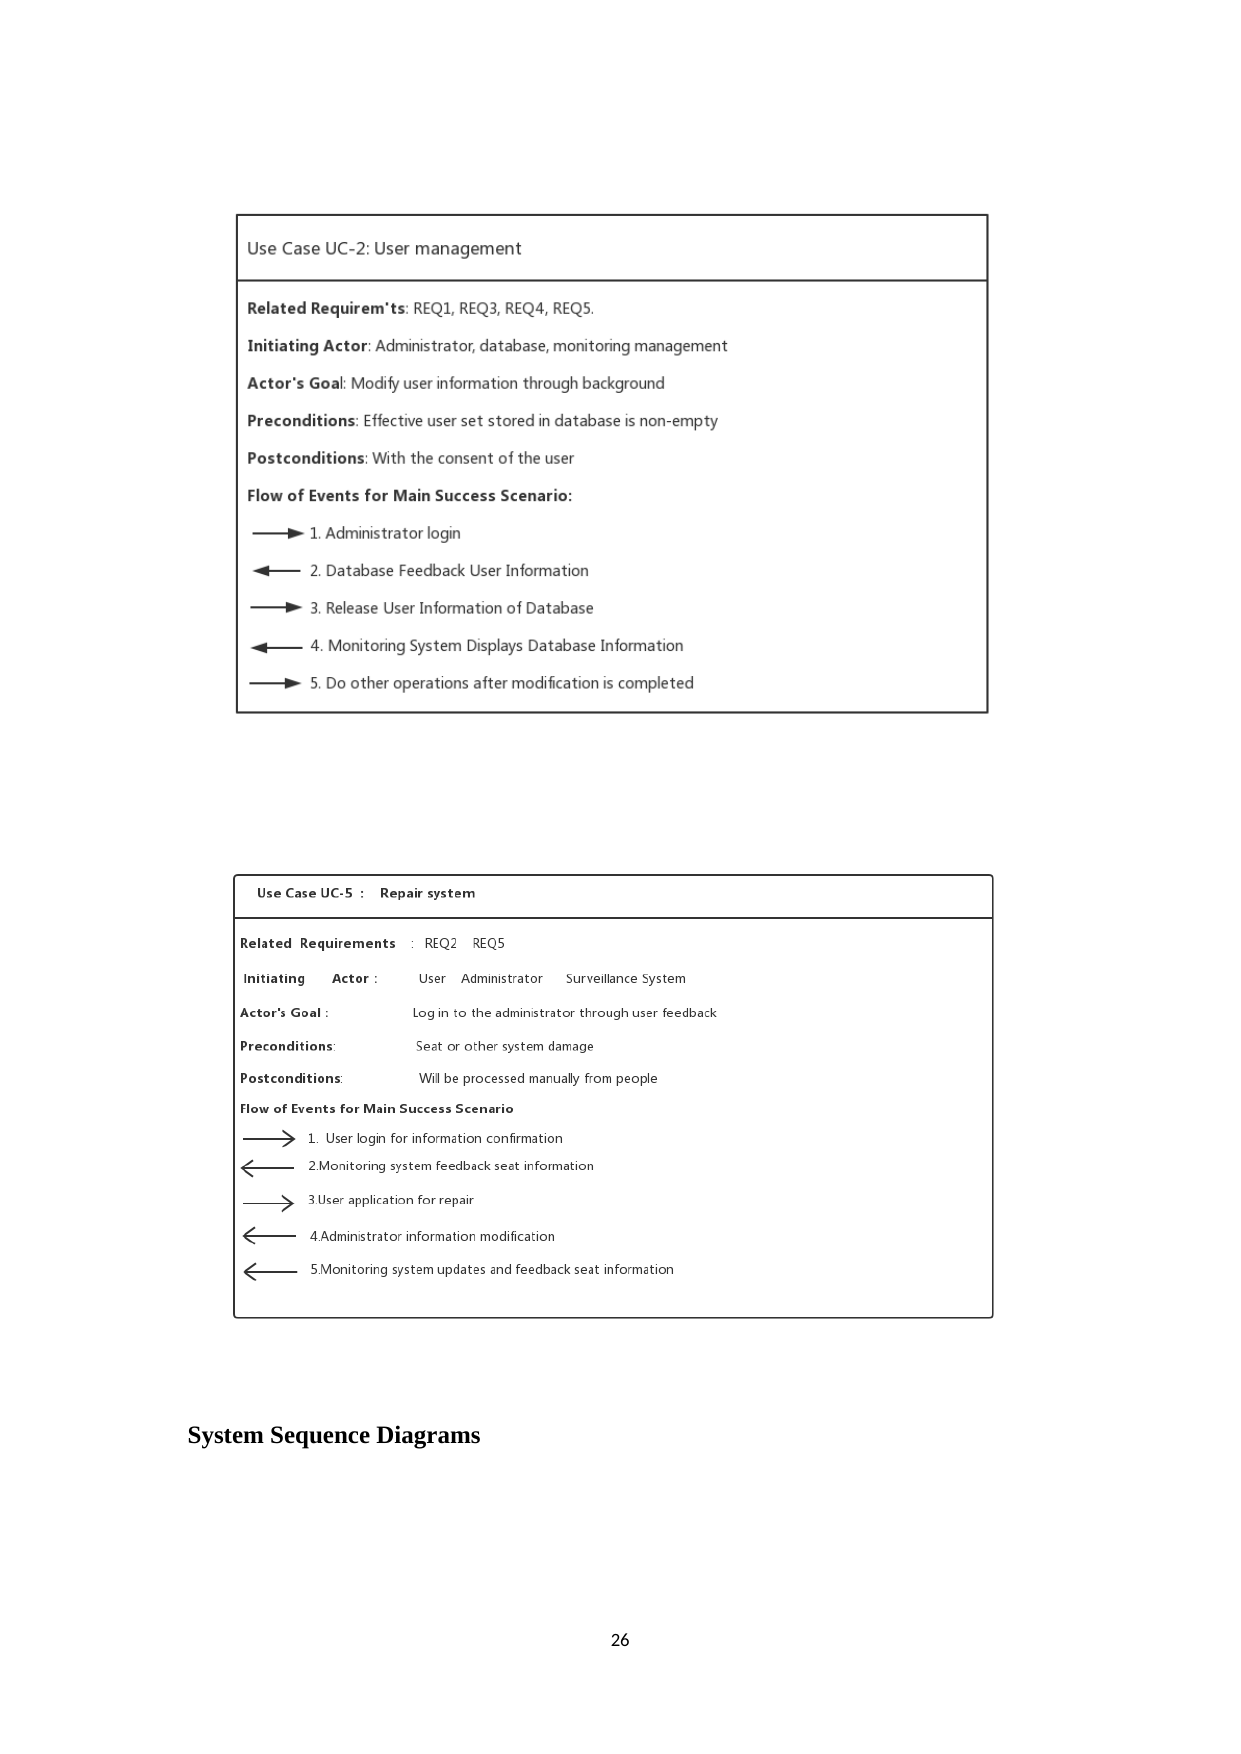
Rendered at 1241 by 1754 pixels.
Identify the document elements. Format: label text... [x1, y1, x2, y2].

list System Sequence Diagrams [187, 1418, 1053, 1450]
picture [187, 821, 1051, 1376]
picture [187, 165, 1052, 777]
